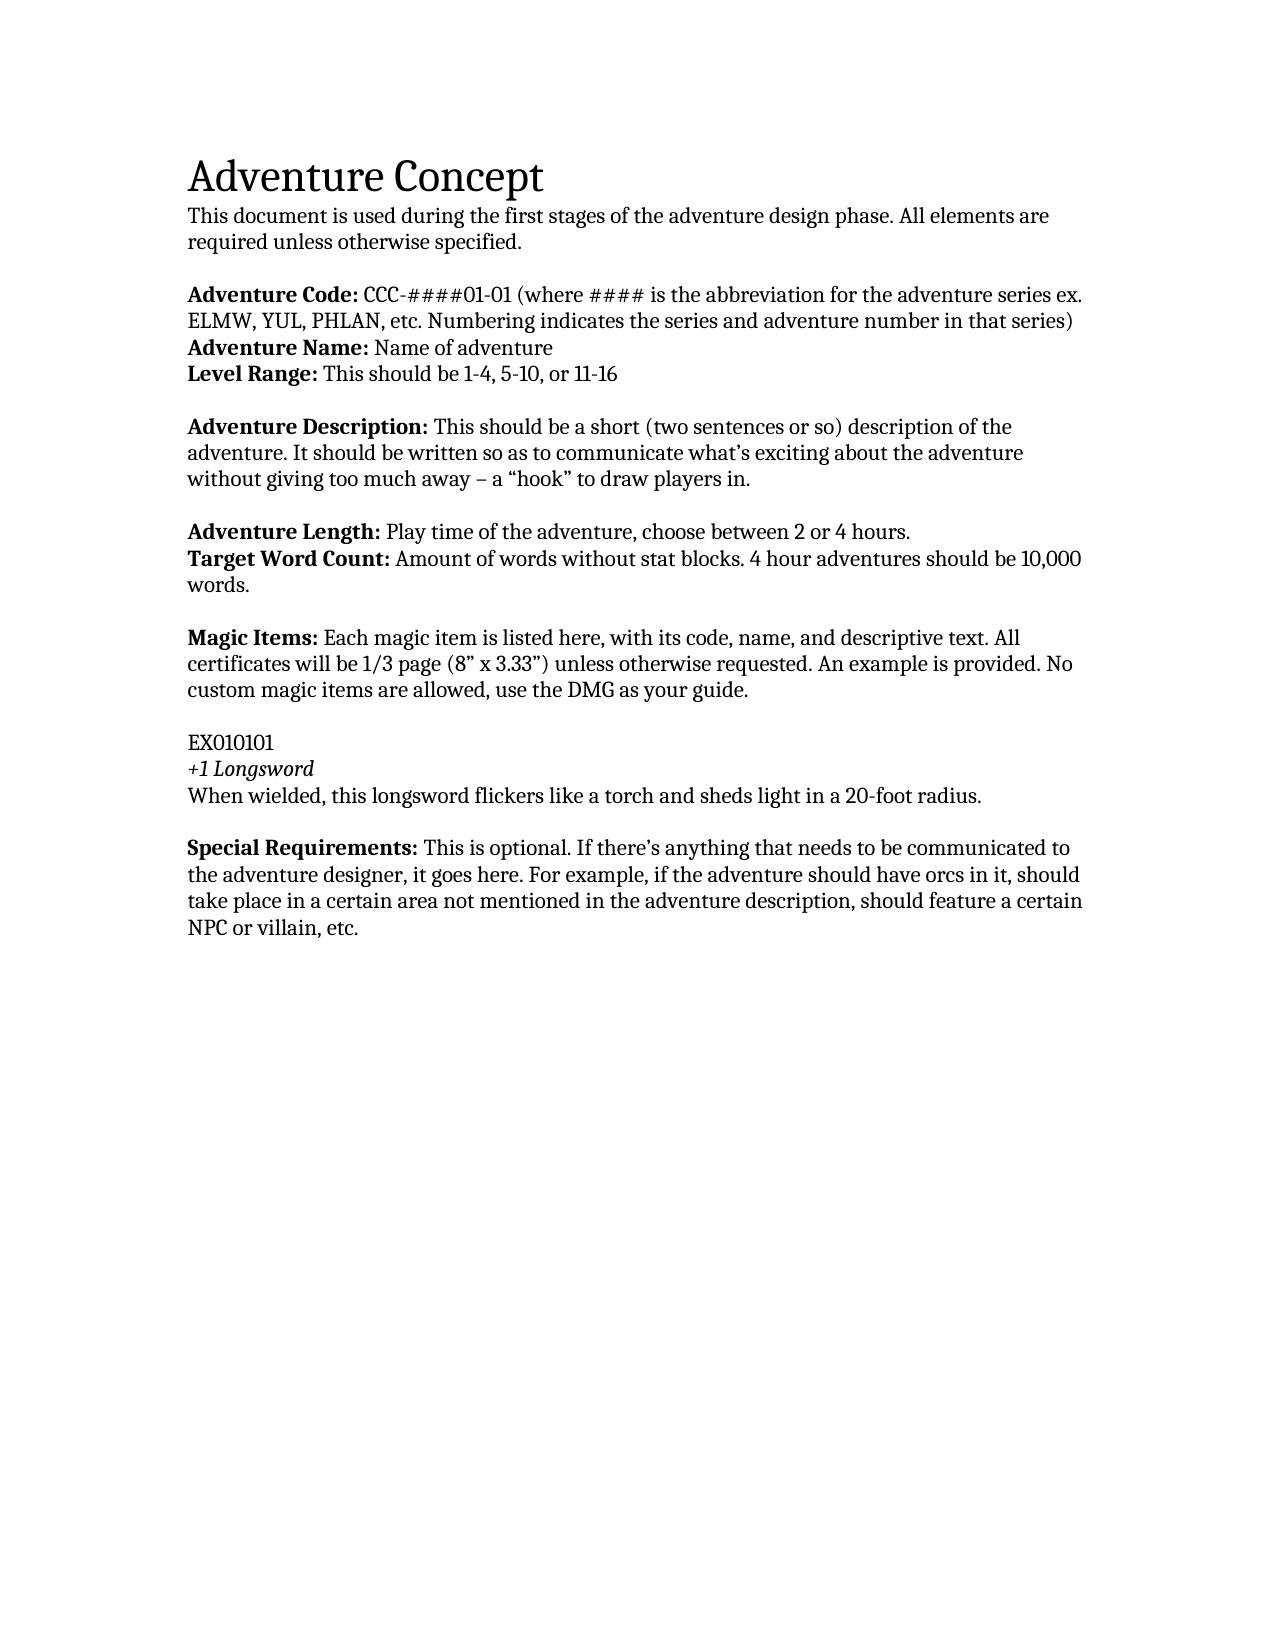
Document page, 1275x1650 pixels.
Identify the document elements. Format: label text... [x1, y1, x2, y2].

text Adventure Length: Play time of the adventure, choose between 2 or 4 hours. [187, 519, 1087, 545]
text Adventure Code: CCC-####01-01 (where #### is the abbreviation for the adventure series ex. ELMW, YUL, PHLAN, etc. Numbering indicates the series and adventure number in that series) [187, 282, 1087, 334]
text Level Range: This should be 1-4, 5-10, or 11-16 [187, 361, 1087, 387]
text Target Word Count: Amount of words without stat blocks. 4 hour adventures should be 10,000 words. [187, 545, 1087, 598]
text +1 Longsword [187, 756, 1087, 782]
text Magic Items: Each magic item is listed here, with its code, name, and descriptive text. All certificates will be 1/3 page (8” x 3.33”) unless otherwise requested. An example is provided. No custom magic items are allowed, use the DMG as your guide. [187, 624, 1087, 703]
text EX010101 [187, 730, 1087, 756]
text This document is used during the first stages of the adventure design phase. All elements are required unless otherwise specified. [187, 203, 1087, 255]
subtitle Adventure Concept [187, 150, 1087, 203]
text When wielded, this longsword flickers like a torch and sheds light in a 20-foot radius. [187, 782, 1087, 809]
text Adventure Description: This should be a short (two sentences or so) description of the adventure. It should be written so as to communicate what’s exciting about the adventure without giving too much away – a “hook” to draw players in. [187, 413, 1087, 493]
text Adventure Name: Name of adventure [187, 334, 1087, 361]
text Special Requirements: This is optional. If there’s anything that needs to be communicated to the adventure designer, it goes here. For example, if the adventure should have orcs in it, should take place in a certain area not mentioned in the adventure description, should feature a certain NPC or villain, etc. [187, 835, 1087, 941]
